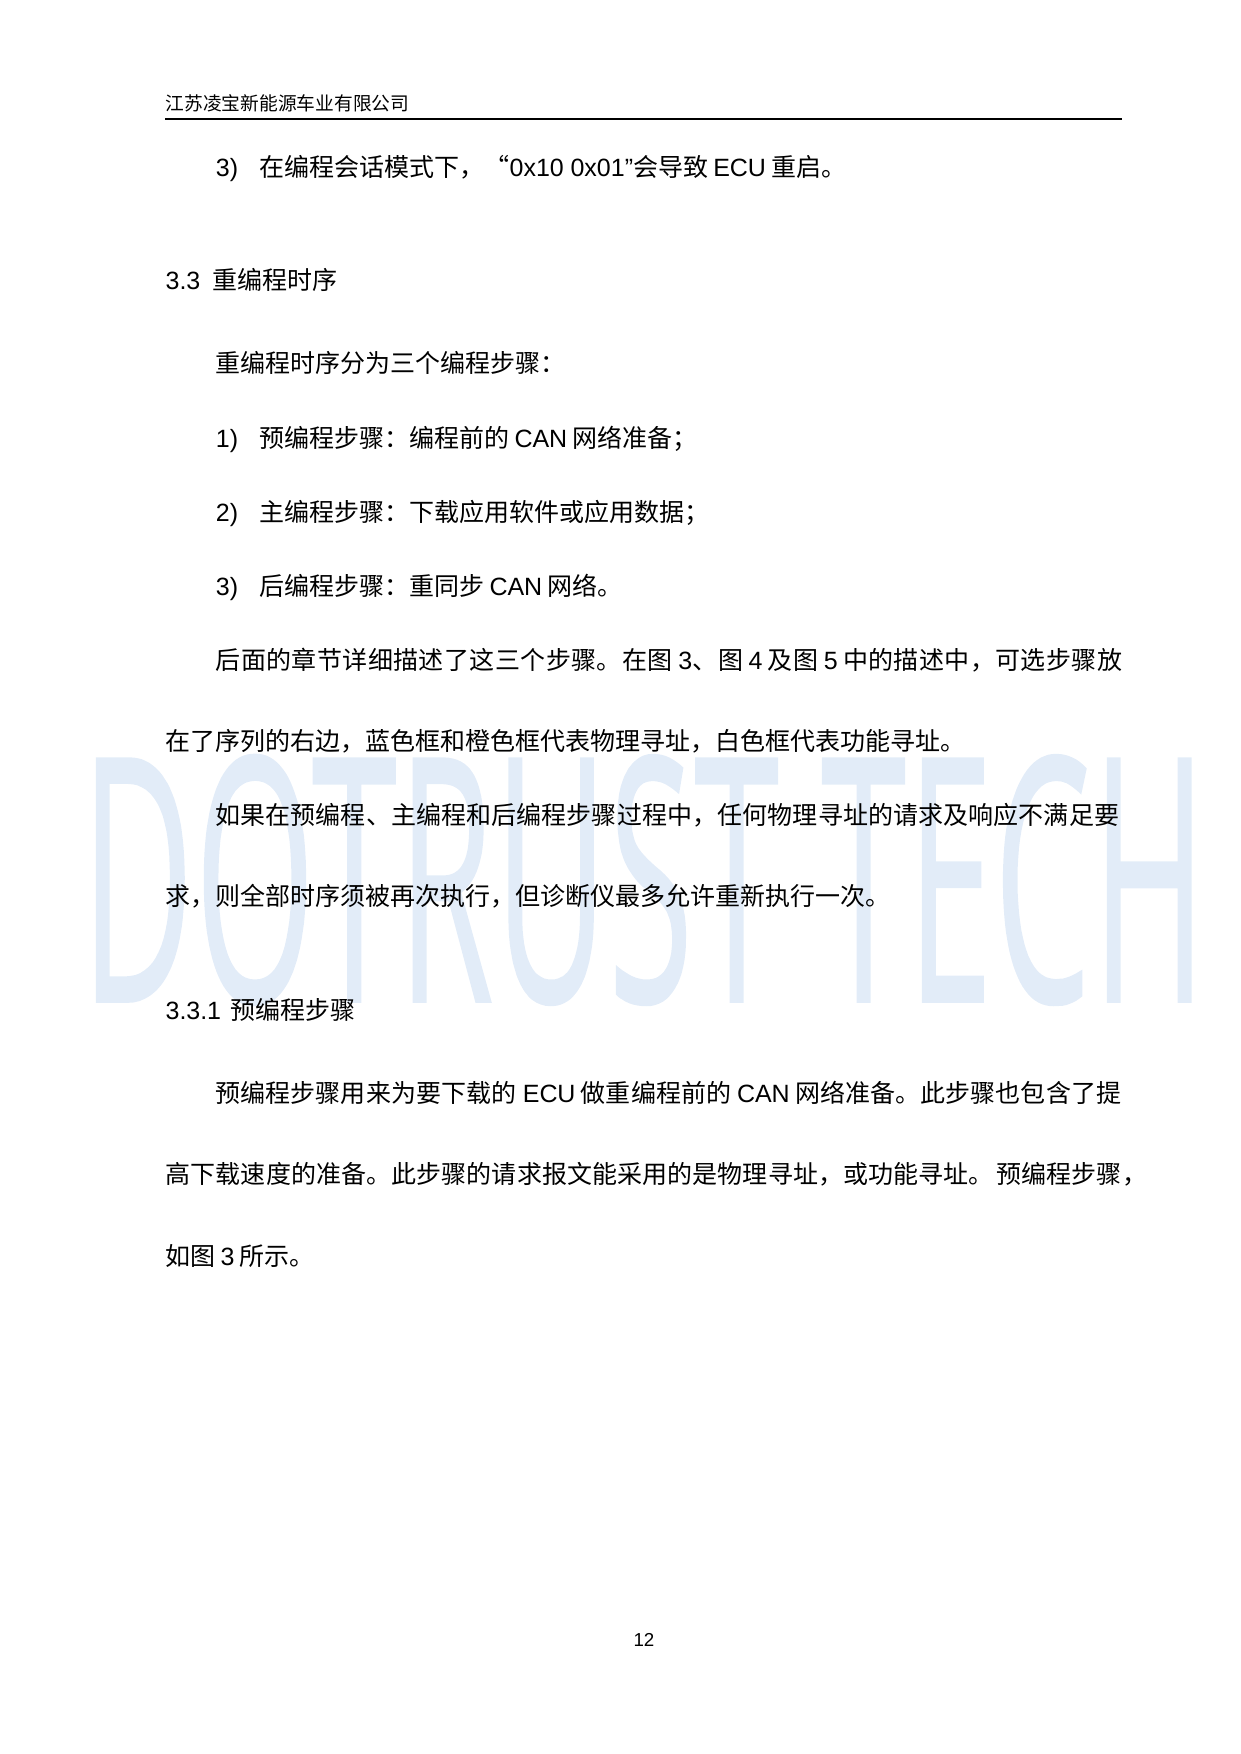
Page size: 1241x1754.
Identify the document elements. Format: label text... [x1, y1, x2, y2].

text 预编程步骤用来为要下载的ECU做重编程前的CAN网络准备。此步骤也包含了提高下载速度的准备。此步骤的请求报文能采用的是物理寻址，或功能寻址。预编程步骤，如图3所示。 [165, 1059, 1122, 1287]
text 重编程时序分为三个编程步骤： [165, 329, 1122, 394]
text 后面的章节详细描述了这三个步骤。在图3、图4及图5中的描述中，可选步骤放在了序列的右边，蓝色框和橙色框代表物理寻址，白色框代表功能寻址。 [165, 626, 1122, 772]
list 主编程步骤：下载应用软件或应用数据； [216, 478, 1122, 543]
list 预编程步骤：编程前的CAN网络准备； [216, 404, 1122, 469]
text 如果在预编程、主编程和后编程步骤过程中，任何物理寻址的请求及响应不满足要求，则全部时序须被再次执行，但诊断仪最多允许重新执行一次。 [165, 781, 1122, 927]
list 在编程会话模式下，“0x10 0x01”会导致ECU重启。 [216, 133, 1122, 198]
list 后编程步骤：重同步CAN网络。 [216, 552, 1122, 617]
text 重编程时序 [165, 246, 1122, 311]
text 预编程步骤 [165, 976, 1122, 1041]
